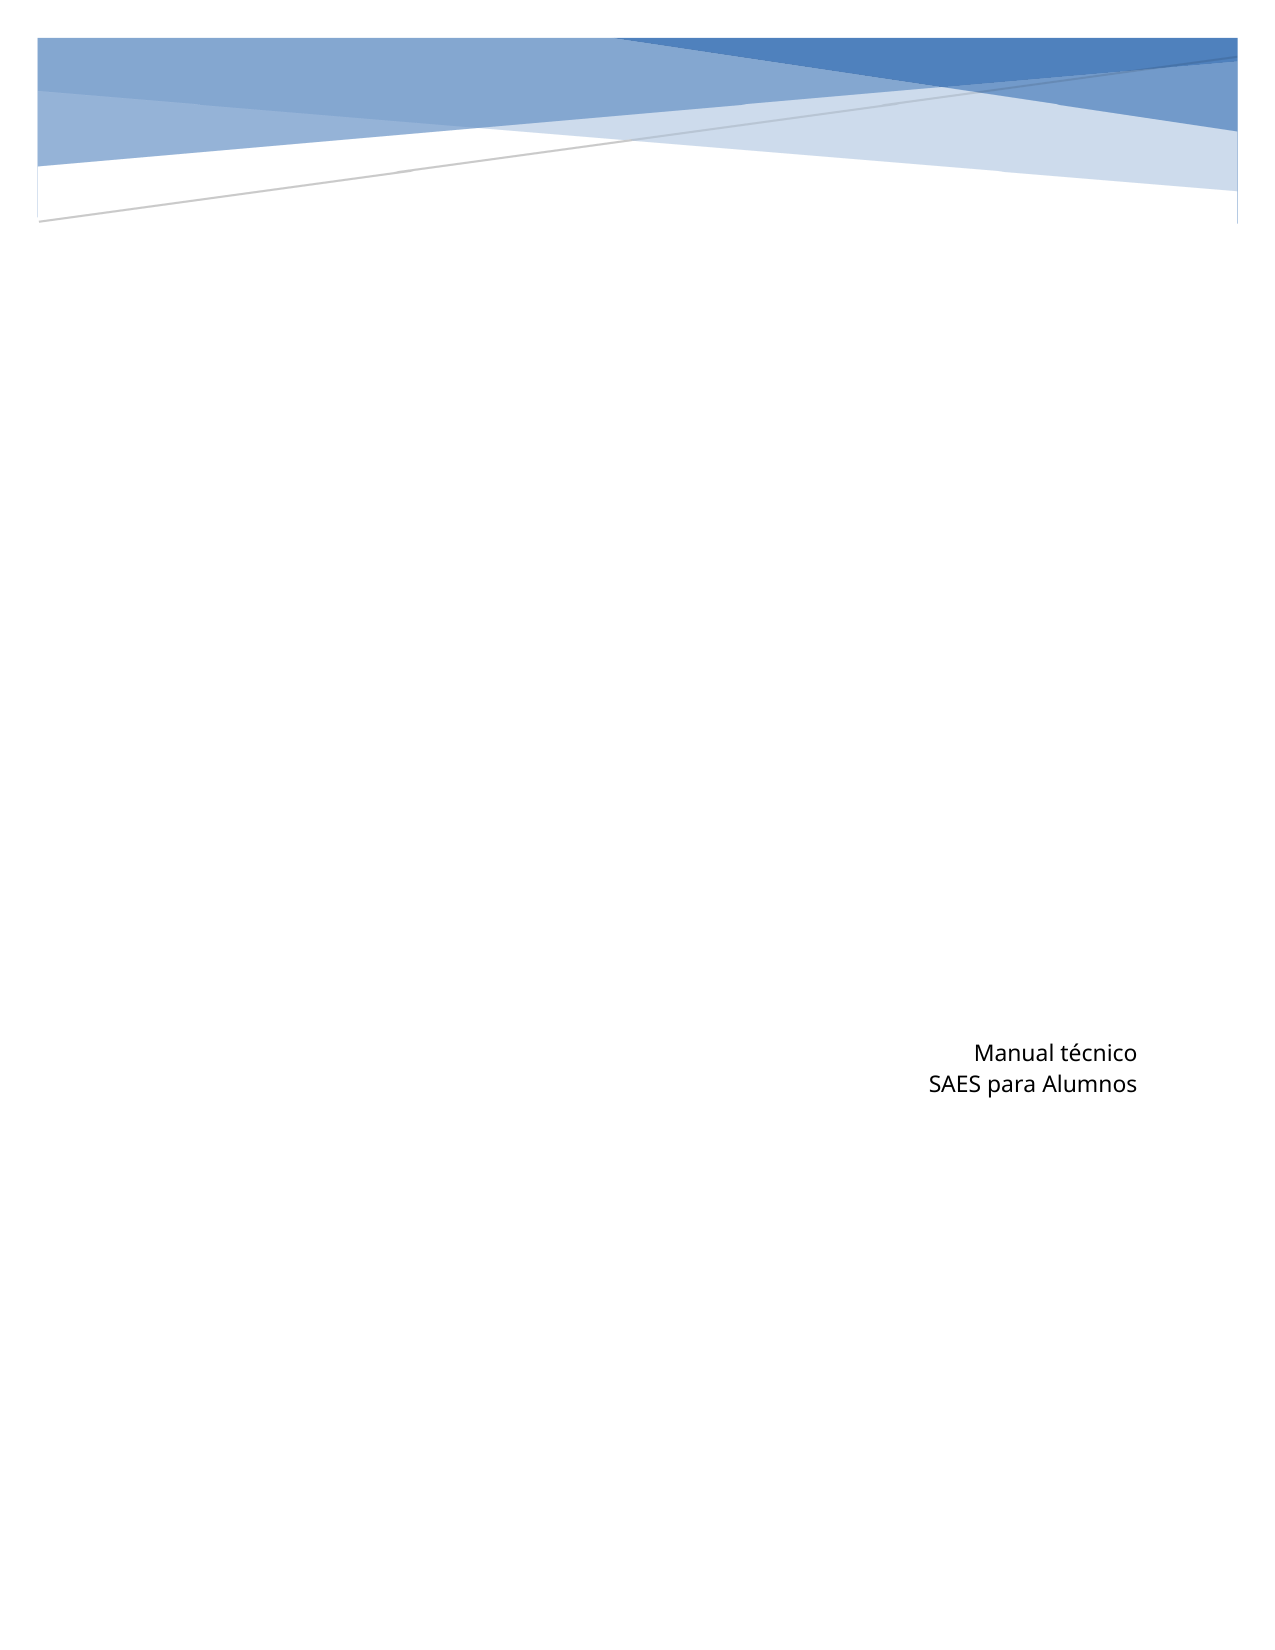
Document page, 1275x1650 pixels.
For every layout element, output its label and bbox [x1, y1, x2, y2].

picture [37, 37, 1238, 238]
